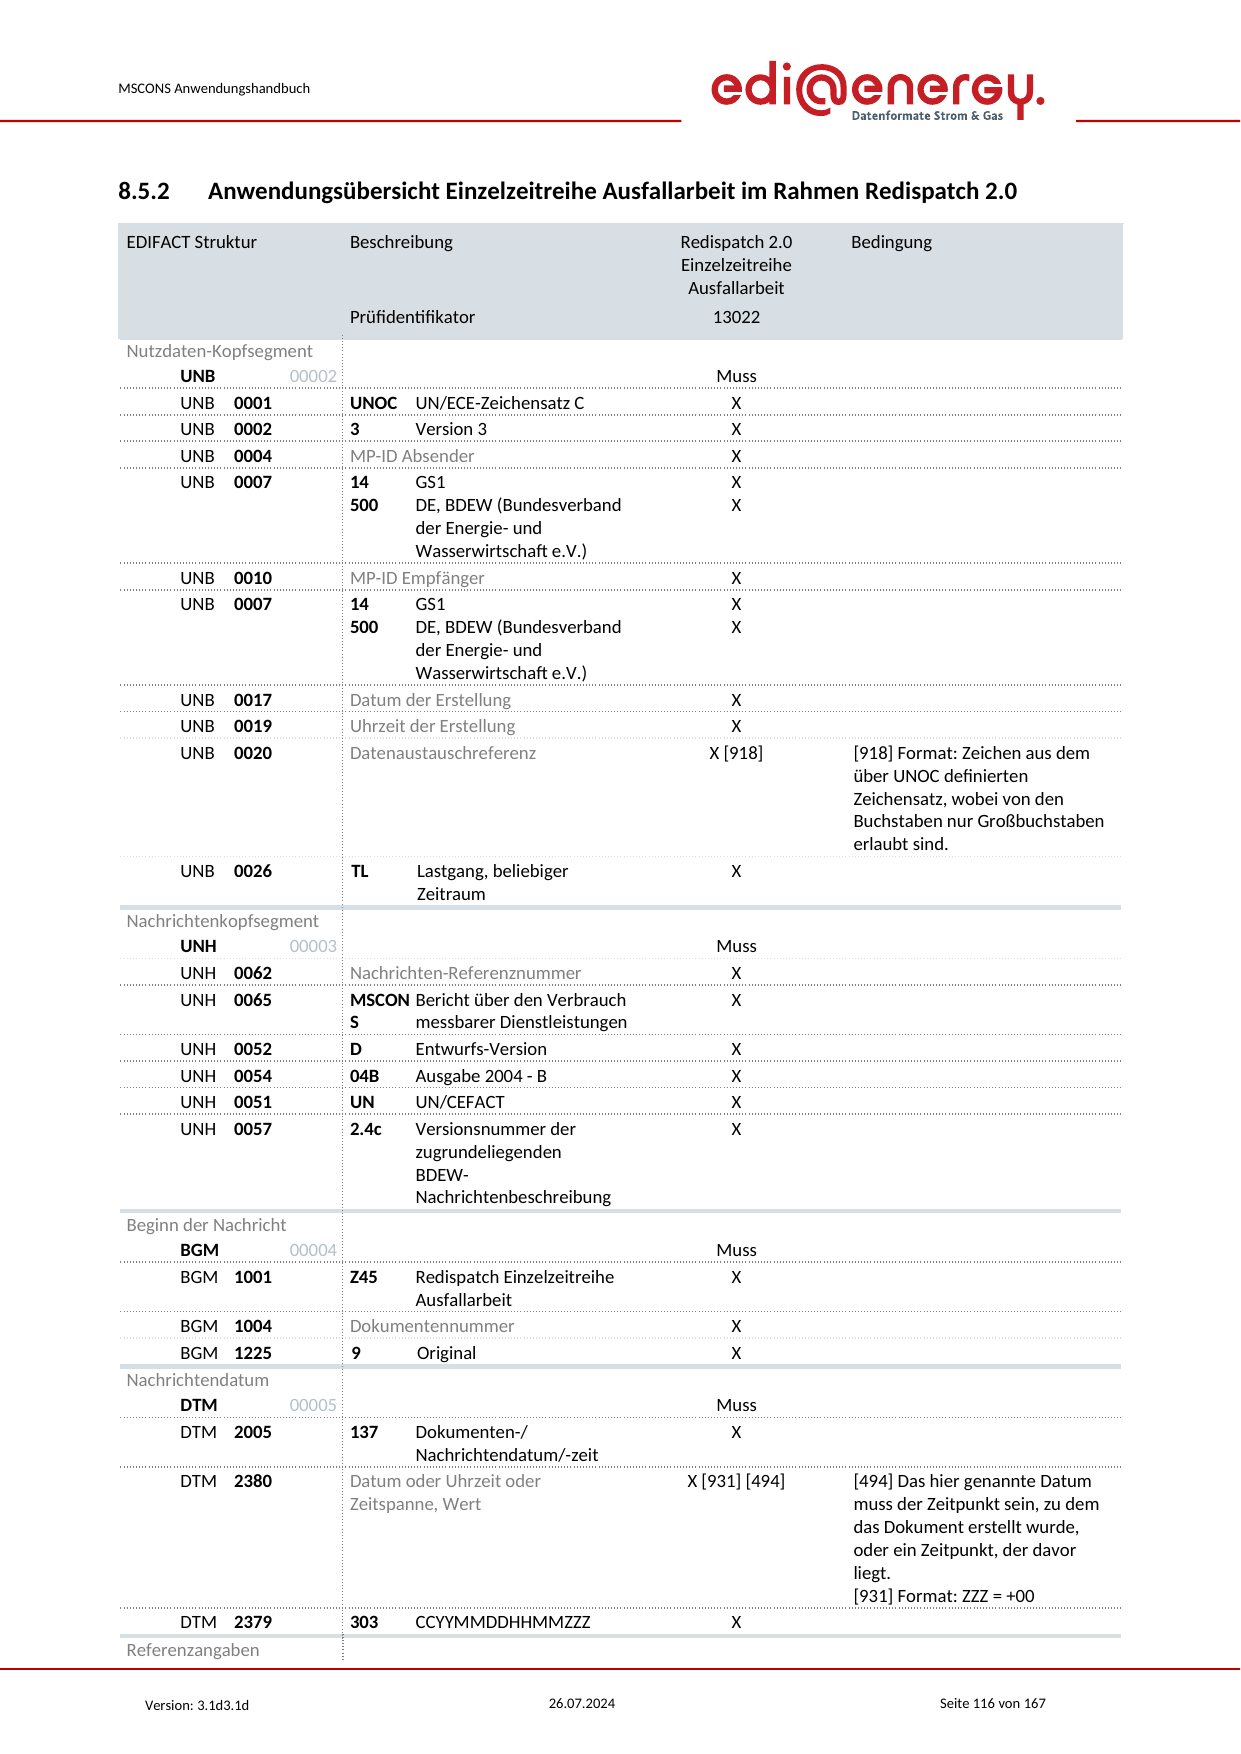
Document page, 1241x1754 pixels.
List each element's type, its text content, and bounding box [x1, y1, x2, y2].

subtitle Anwendungsübersicht Einzelzeitreihe Ausfallarbeit im Rahmen Redispatch 2.0 [118, 173, 1045, 206]
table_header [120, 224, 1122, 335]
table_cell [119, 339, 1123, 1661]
